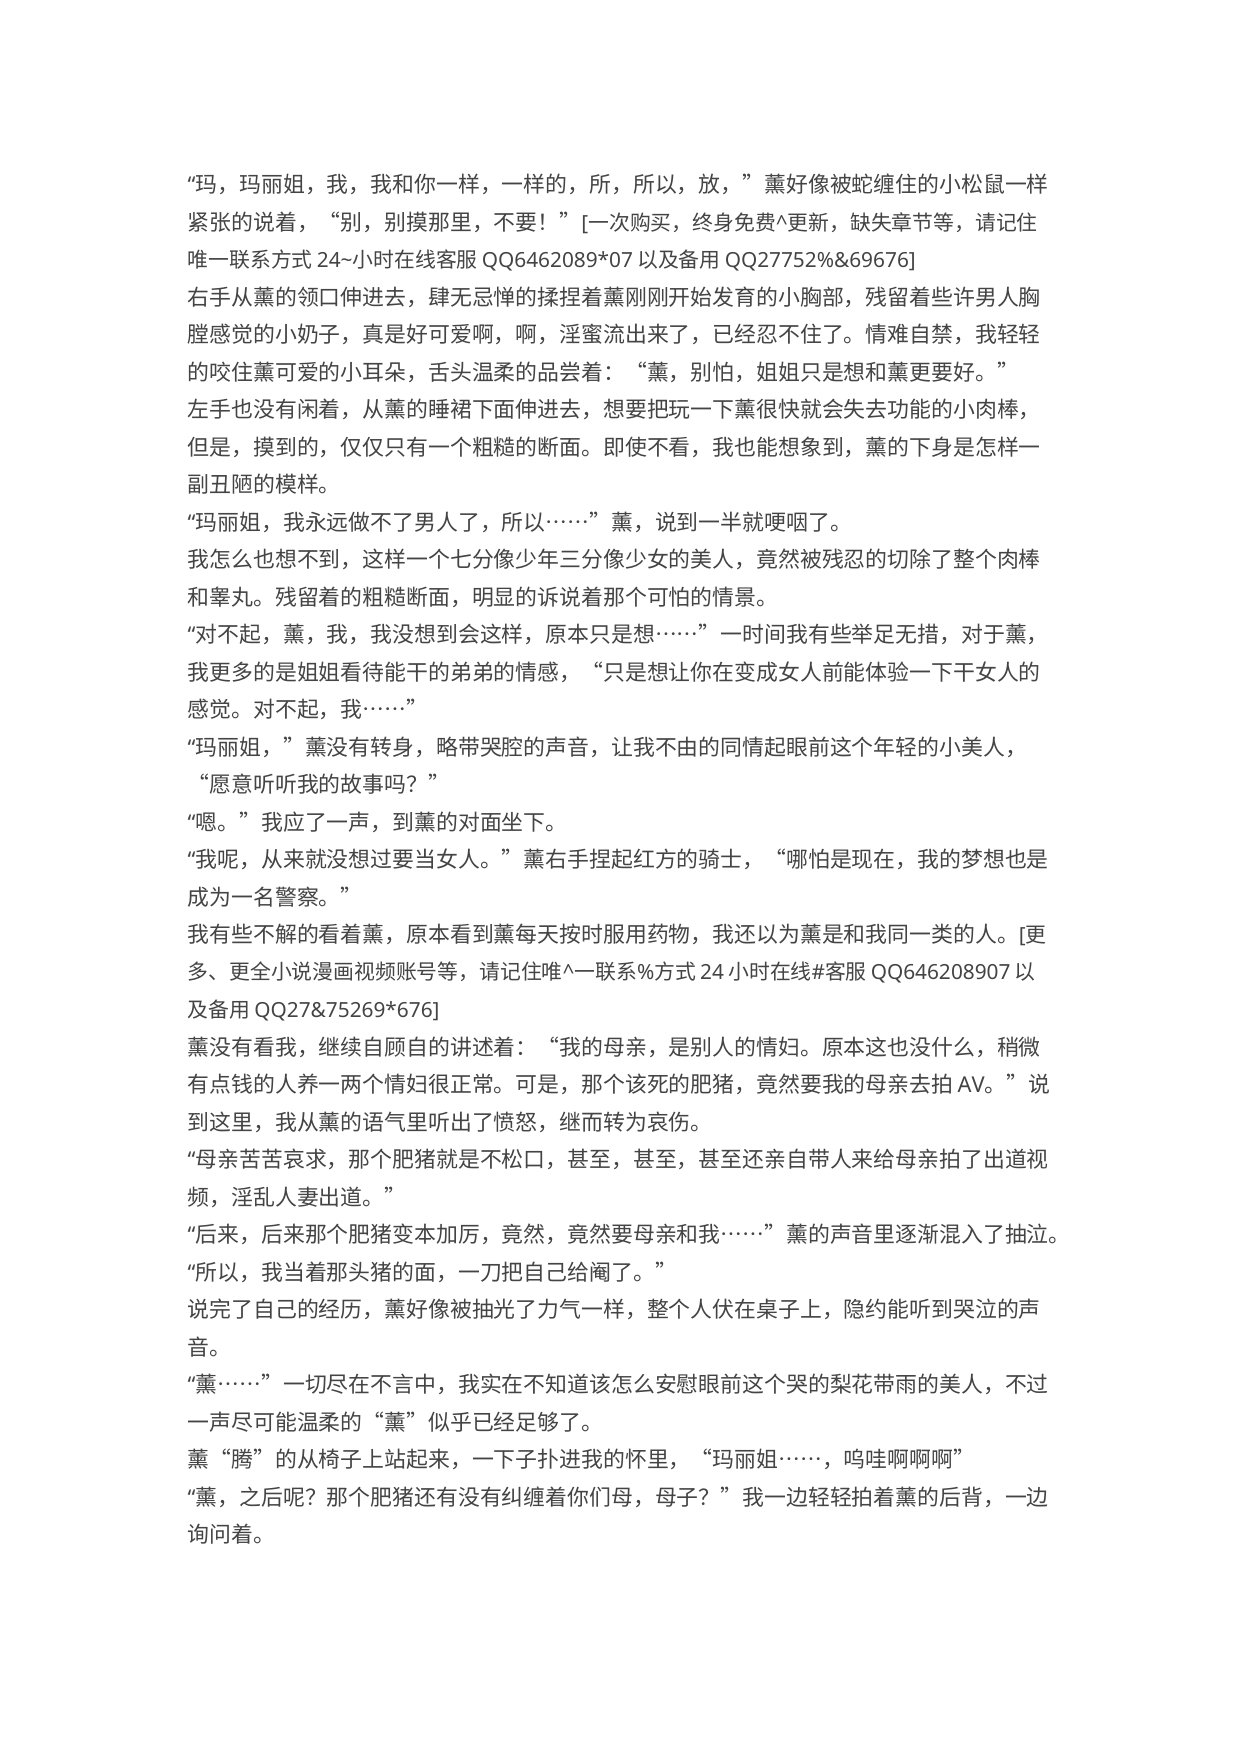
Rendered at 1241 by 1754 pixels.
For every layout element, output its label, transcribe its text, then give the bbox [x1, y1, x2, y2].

text “对不起，薰，我，我没想到会这样，原本只是想……”一时间我有些举足无措，对于薰，我更多的是姐姐看待能干的弟弟的情感，“只是想让你在变成女人前能体验一下干女人的感觉。对不起，我……” [187, 614, 1053, 727]
text 说完了自己的经历，薰好像被抽光了力气一样，整个人伏在桌子上，隐约能听到哭泣的声音。 [187, 1289, 1053, 1364]
text “玛，玛丽姐，我，我和你一样，一样的，所，所以，放，”薰好像被蛇缠住的小松鼠一样紧张的说着，“别，别摸那里，不要！”[一次购买，终身免费^更新，缺失章节等，请记住唯一联系方式24~小时在线客服QQ6462089*07以及备用QQ27752%&69676] [187, 164, 1053, 277]
text 我怎么也想不到，这样一个七分像少年三分像少女的美人，竟然被残忍的切除了整个肉棒和睾丸。残留着的粗糙断面，明显的诉说着那个可怕的情景。 [187, 539, 1053, 614]
text 我有些不解的看着薰，原本看到薰每天按时服用药物，我还以为薰是和我同一类的人。[更多、更全小说漫画视频账号等，请记住唯^一联系%方式24小时在线#客服QQ646208907以及备用QQ27&75269*676] [187, 914, 1053, 1027]
text “薰……”一切尽在不言中，我实在不知道该怎么安慰眼前这个哭的梨花带雨的美人，不过一声尽可能温柔的“薰”似乎已经足够了。 [187, 1364, 1053, 1439]
text 左手也没有闲着，从薰的睡裙下面伸进去，想要把玩一下薰很快就会失去功能的小肉棒，但是，摸到的，仅仅只有一个粗糙的断面。即使不看，我也能想象到，薰的下身是怎样一副丑陋的模样。 [187, 389, 1053, 502]
text 薰“腾”的从椅子上站起来，一下子扑进我的怀里，“玛丽姐……，呜哇啊啊啊” [187, 1439, 1053, 1477]
text “后来，后来那个肥猪变本加厉，竟然，竟然要母亲和我……”薰的声音里逐渐混入了抽泣。 [187, 1214, 1053, 1252]
text “薰，之后呢？那个肥猪还有没有纠缠着你们母，母子？”我一边轻轻拍着薰的后背，一边询问着。 [187, 1477, 1053, 1552]
text 薰没有看我，继续自顾自的讲述着：“我的母亲，是别人的情妇。原本这也没什么，稍微有点钱的人养一两个情妇很正常。可是，那个该死的肥猪，竟然要我的母亲去拍AV。”说到这里，我从薰的语气里听出了愤怒，继而转为哀伤。 [187, 1027, 1053, 1139]
text 右手从薰的领口伸进去，肆无忌惮的揉捏着薰刚刚开始发育的小胸部，残留着些许男人胸膛感觉的小奶子，真是好可爱啊，啊，淫蜜流出来了，已经忍不住了。情难自禁，我轻轻的咬住薰可爱的小耳朵，舌头温柔的品尝着：“薰，别怕，姐姐只是想和薰更要好。” [187, 277, 1053, 389]
text “玛丽姐，”薰没有转身，略带哭腔的声音，让我不由的同情起眼前这个年轻的小美人，“愿意听听我的故事吗？” [187, 727, 1053, 802]
text “嗯。”我应了一声，到薰的对面坐下。 [187, 802, 1053, 839]
text “母亲苦苦哀求，那个肥猪就是不松口，甚至，甚至，甚至还亲自带人来给母亲拍了出道视频，淫乱人妻出道。” [187, 1139, 1053, 1214]
text “我呢，从来就没想过要当女人。”薰右手捏起红方的骑士，“哪怕是现在，我的梦想也是成为一名警察。” [187, 839, 1053, 914]
text “所以，我当着那头猪的面，一刀把自己给阉了。” [187, 1252, 1053, 1289]
text “玛丽姐，我永远做不了男人了，所以……”薰，说到一半就哽咽了。 [187, 502, 1053, 539]
